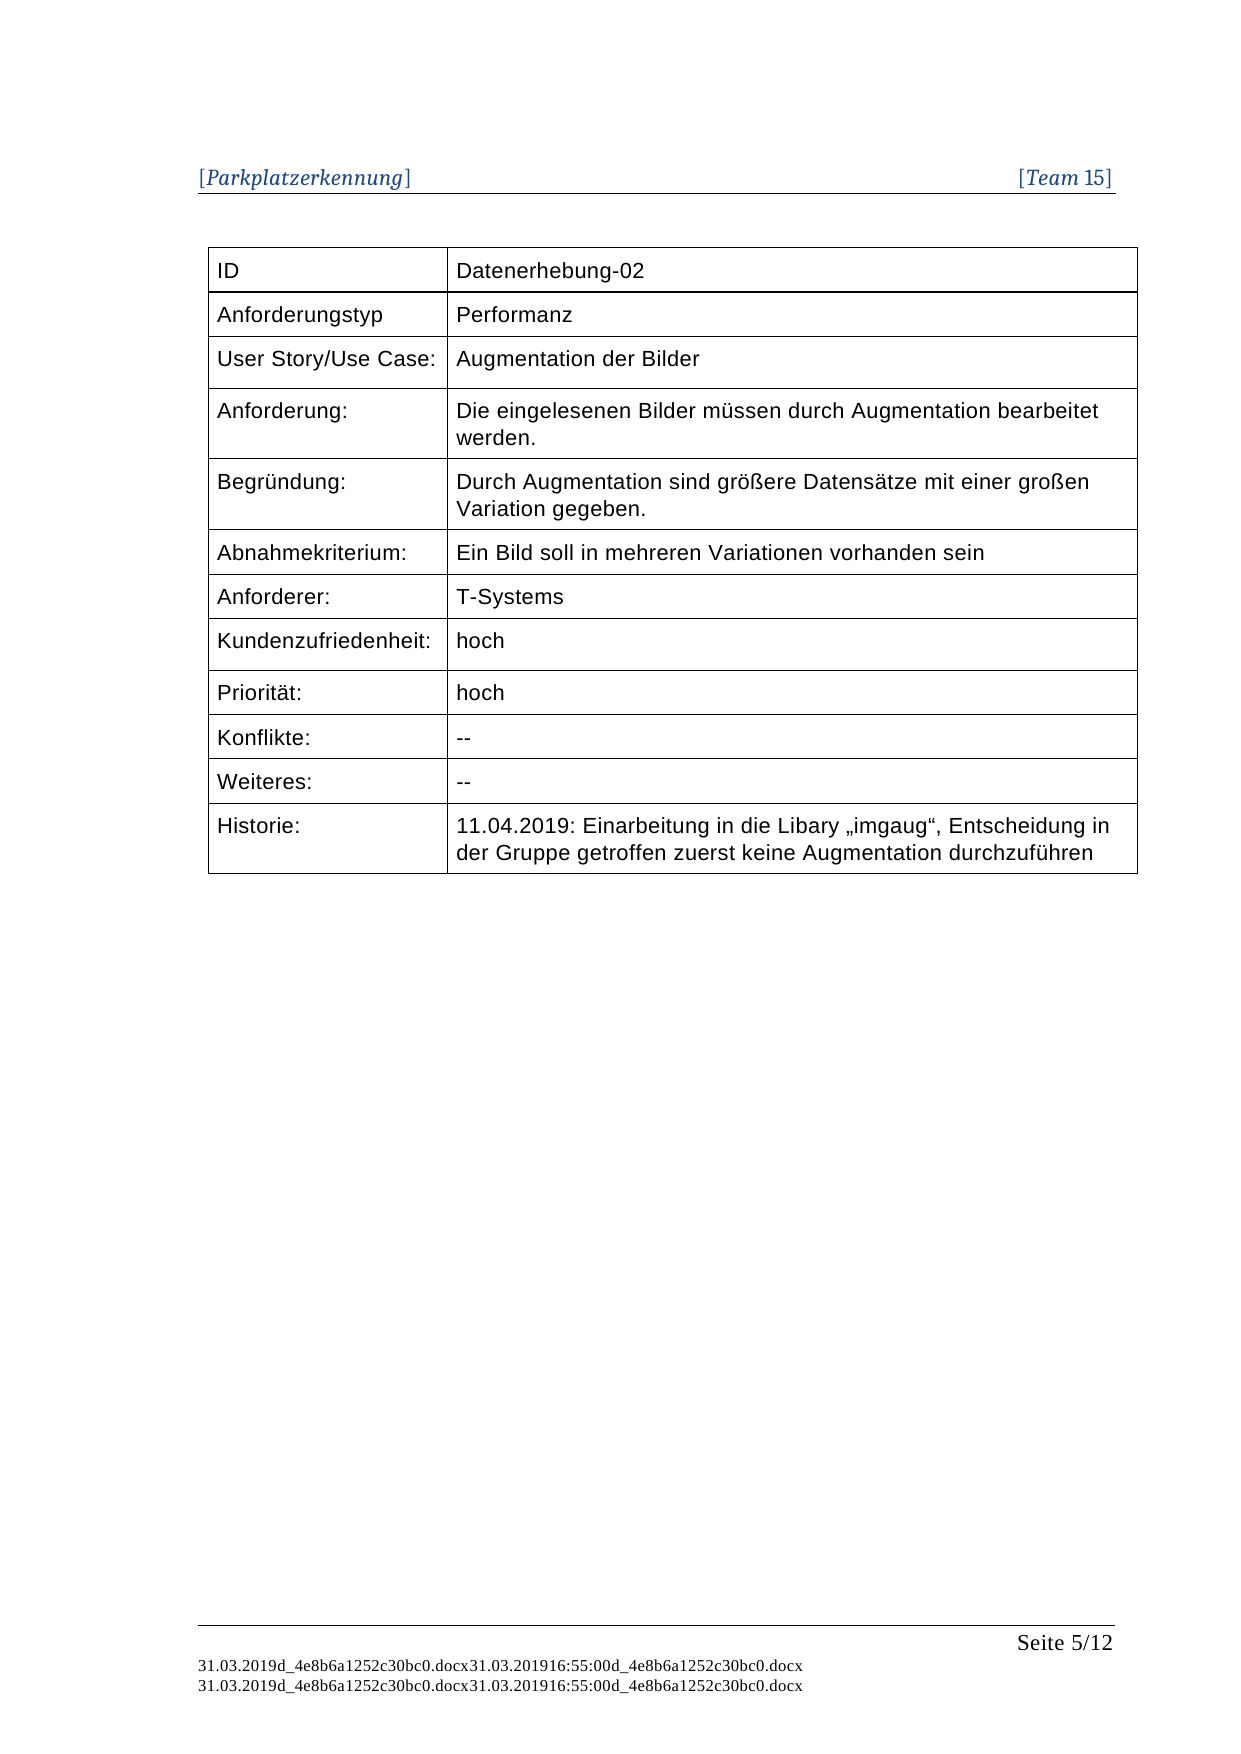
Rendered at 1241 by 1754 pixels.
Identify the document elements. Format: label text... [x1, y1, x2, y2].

table_cell User Story/Use Case: [209, 337, 447, 387]
table_cell Anforderungstyp [209, 293, 447, 336]
table_header Datenerhebung-02 [448, 248, 1137, 291]
table_cell T-Systems [448, 575, 1137, 618]
table_cell Die eingelesenen Bilder müssen durch Augmentation bearbeitet werden. [448, 389, 1137, 458]
table_cell -- [448, 715, 1137, 758]
table_cell Abnahmekriterium: [209, 530, 447, 573]
table_cell Begründung: [209, 459, 447, 529]
table_cell Weiteres: [209, 759, 447, 802]
table_cell Priorität: [209, 671, 447, 714]
table_cell Anforderer: [209, 575, 447, 618]
table_header ID [209, 248, 447, 291]
table_cell Augmentation der Bilder [448, 337, 1137, 387]
table_cell -- [448, 759, 1137, 802]
table_cell Ein Bild soll in mehreren Variationen vorhanden sein [448, 530, 1137, 573]
table_cell Durch Augmentation sind größere Datensätze mit einer großen Variation gegeben. [448, 459, 1137, 529]
table_cell Anforderung: [209, 389, 447, 458]
table_cell 11.04.2019: Einarbeitung in die Libary „imgaug“, Entscheidung in der Gruppe getroffen zuerst keine Augmentation durchzuführen [448, 804, 1137, 873]
table_cell hoch [448, 671, 1137, 714]
table_cell Performanz [448, 293, 1137, 336]
table_cell hoch [448, 619, 1137, 669]
table_cell Historie: [209, 804, 447, 873]
table_cell Kundenzufriedenheit: [209, 619, 447, 669]
table_cell Konflikte: [209, 715, 447, 758]
